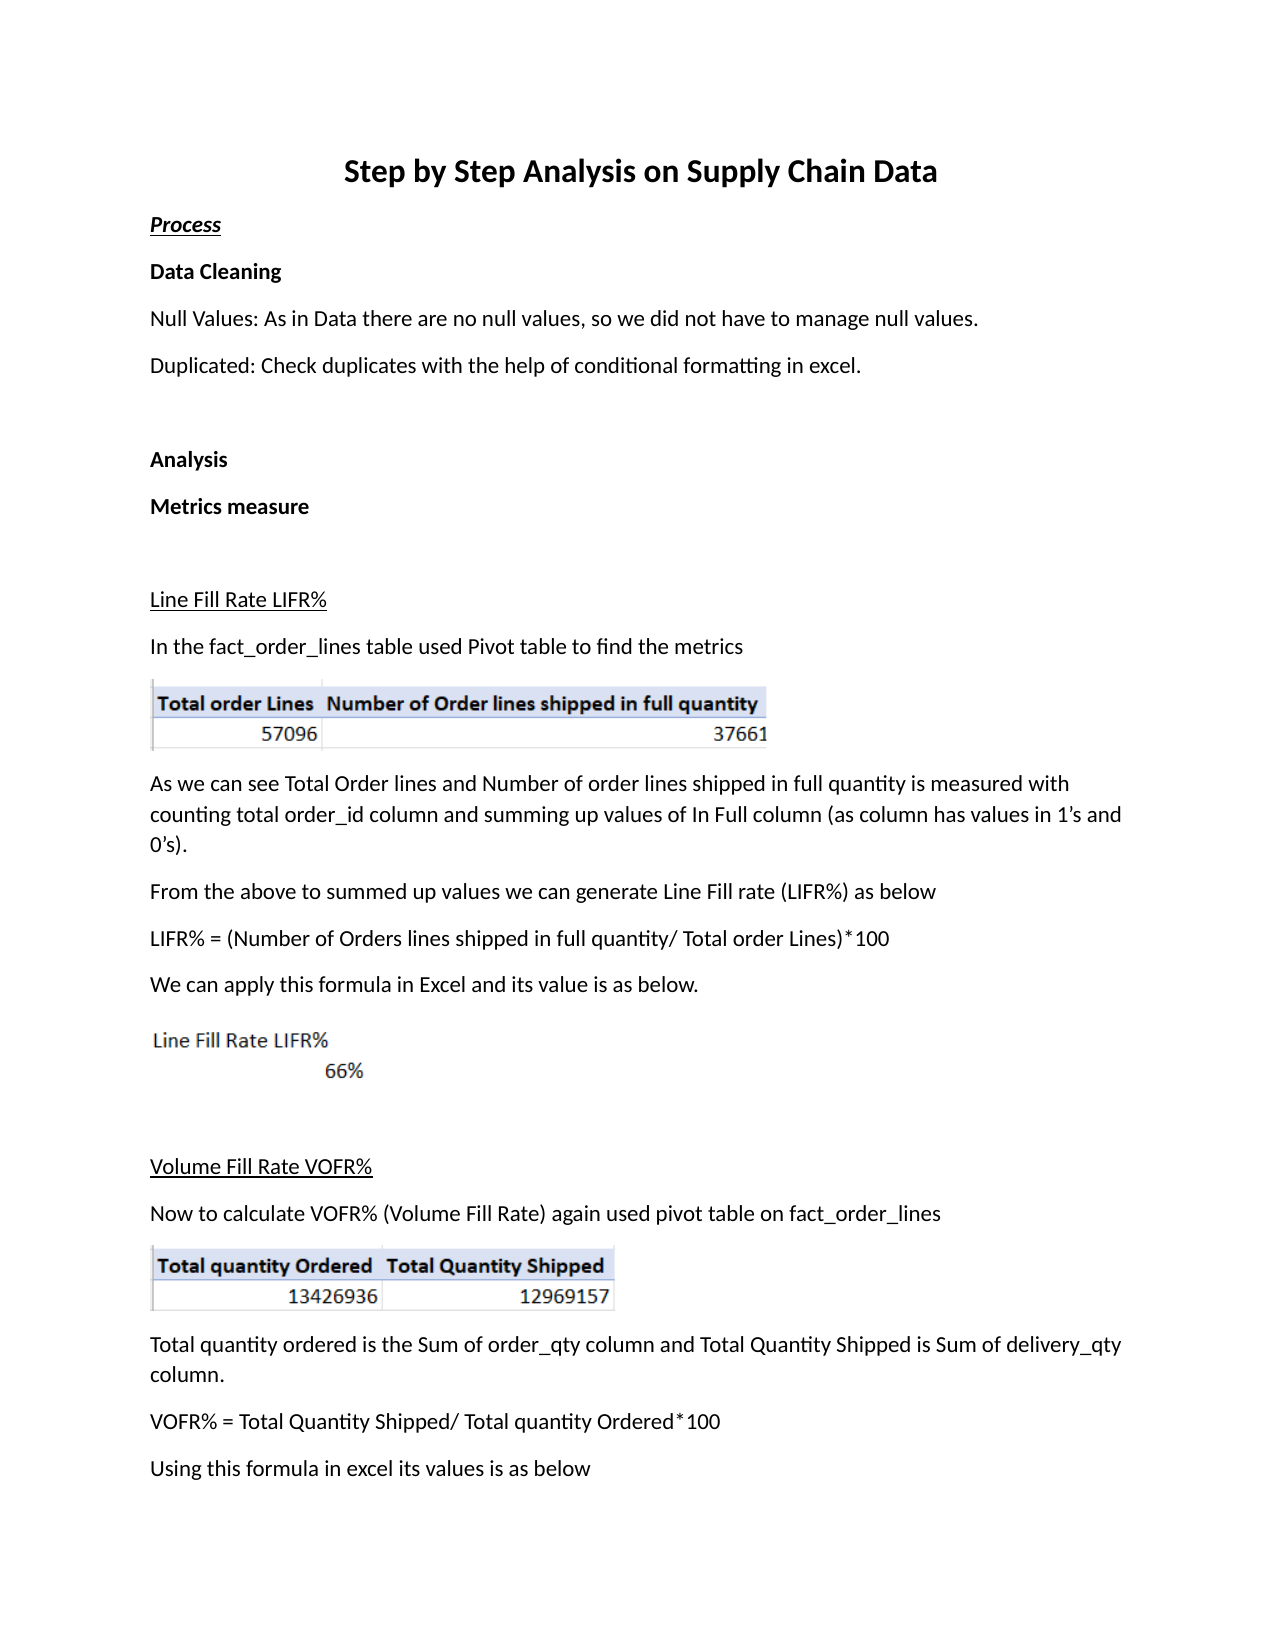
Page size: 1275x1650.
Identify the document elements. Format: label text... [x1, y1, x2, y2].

text Data Cleaning [150, 257, 1125, 286]
text Total quantity ordered is the Sum of order_qty column and Total Quantity Shipped is Sum of delivery_qty column. [150, 1330, 1125, 1388]
picture [150, 1017, 378, 1087]
text We can apply this formula in Excel and its value is as below. [150, 971, 1125, 998]
text Line Fill Rate LIFR% [150, 586, 1125, 614]
text Volume Fill Rate VOFR% [150, 1152, 1125, 1180]
text As we can see Total Order lines and Number of order lines shipped in full quantity is measured with counting total order_id column and summing up values of In Full column (as column has values in 1’s and 0’s). [150, 769, 1125, 858]
text From the above to summed up values we can generate Line Fill rate (LIFR%) as below [150, 877, 1125, 905]
text Now to calculate VOFR% (Volume Fill Rate) again used pivot table on fact_order_lines [150, 1199, 1125, 1227]
text Duplicated: Check duplicates with the help of conditional formatting in excel. [150, 351, 1125, 379]
picture [150, 679, 767, 751]
text Step by Step Analysis on Supply Chain Data [150, 150, 1125, 191]
text Null Values: As in Data there are no null values, so we did not have to manage null values. [150, 304, 1125, 332]
text Metrics measure [150, 492, 1125, 520]
picture [150, 1245, 615, 1311]
text Analysis [150, 445, 1125, 473]
text In the fact_order_lines table used Pivot table to find the metrics [150, 632, 1125, 661]
text Process [150, 211, 1125, 239]
text VOFR% = Total Quantity Shipped/ Total quantity Ordered*100 [150, 1407, 1125, 1435]
text Using this formula in excel its values is as below [150, 1454, 1125, 1482]
text LIFR% = (Number of Orders lines shipped in full quantity/ Total order Lines)*100 [150, 924, 1125, 952]
